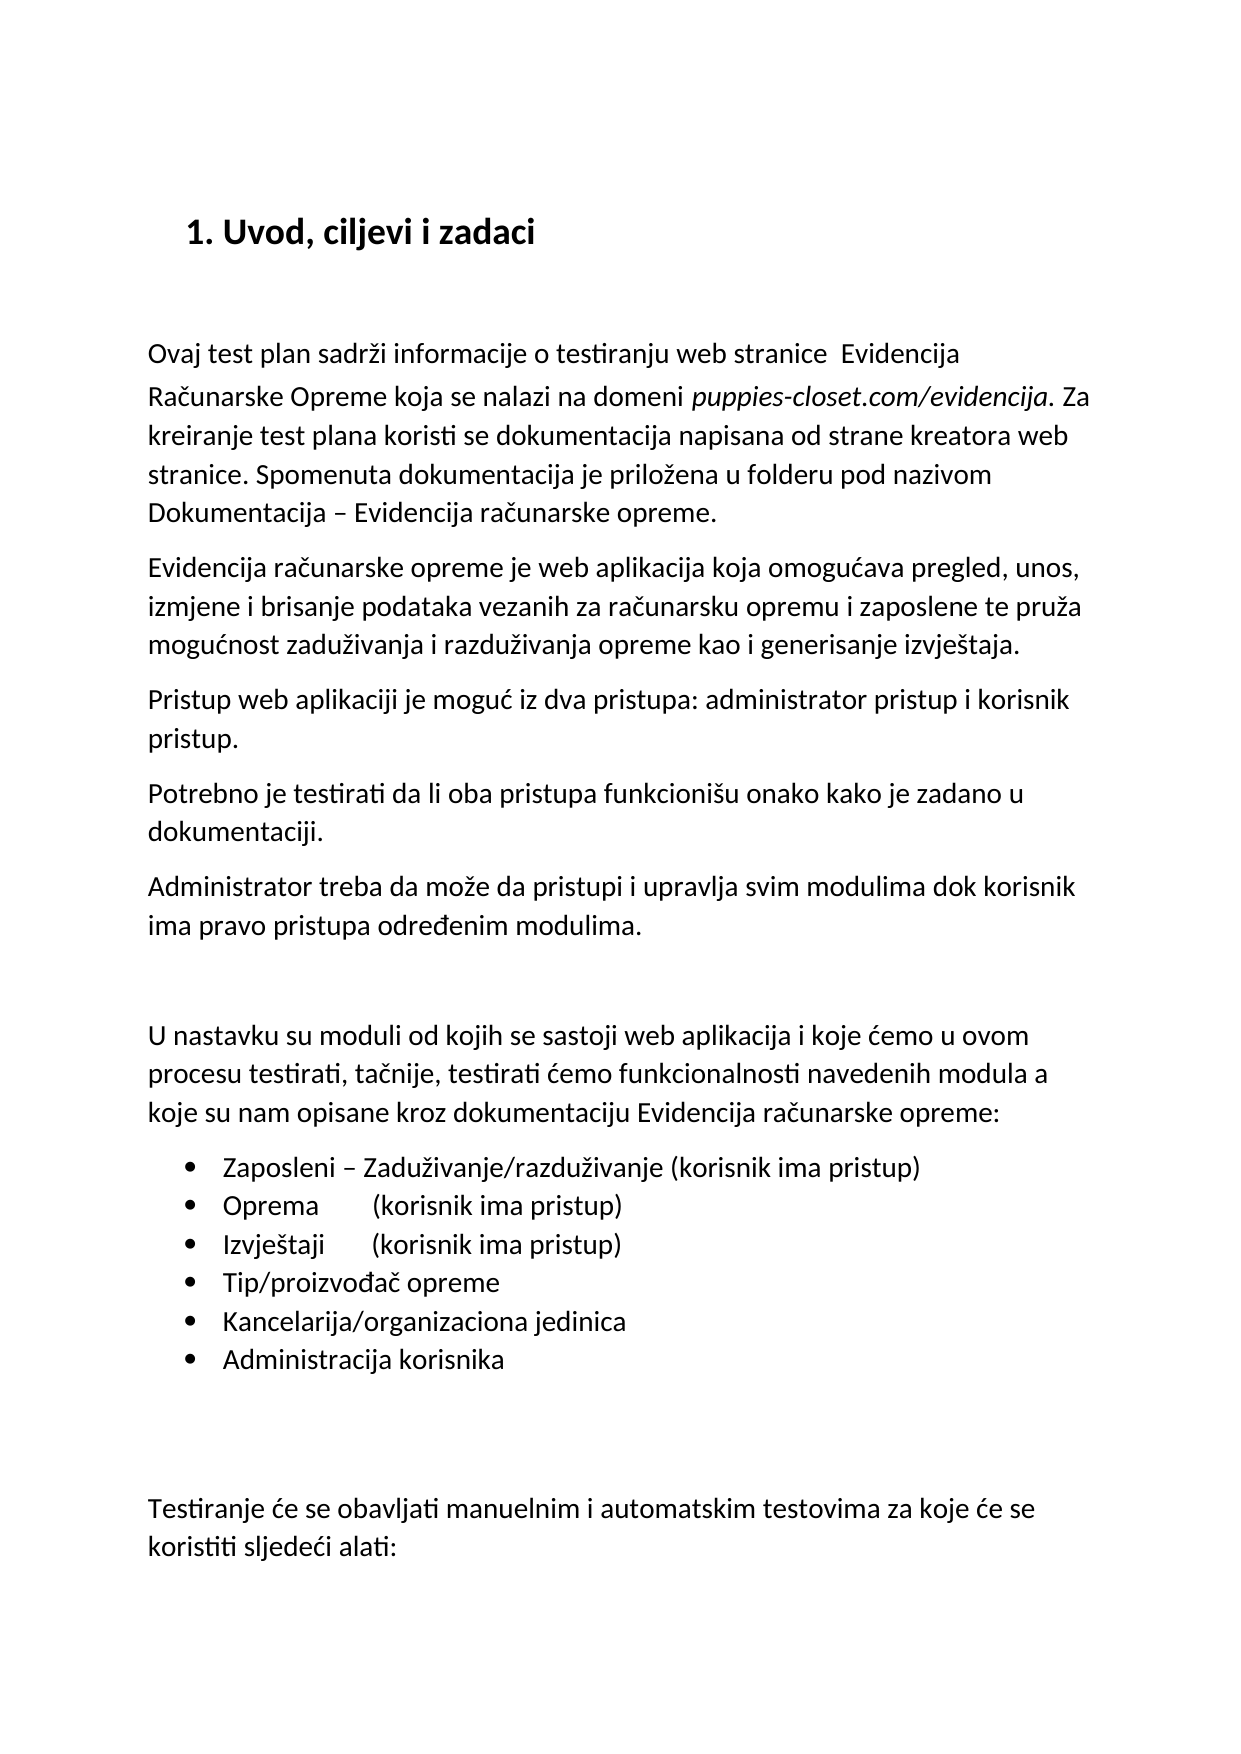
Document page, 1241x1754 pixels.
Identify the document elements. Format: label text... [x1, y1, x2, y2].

list Izvještaji (korisnik ima pristup) [185, 1226, 1093, 1262]
list Administracija korisnika [185, 1341, 1093, 1377]
list Zaposleni – Zaduživanje/razduživanje (korisnik ima pristup) [185, 1149, 1093, 1185]
list Uvod, ciljevi i zadaci [185, 208, 1093, 254]
text Potrebno je testirati da li oba pristupa funkcionišu onako kako je zadano u dokumentaciji. [148, 775, 1093, 849]
list Tip/proizvođač opreme [185, 1264, 1093, 1300]
text Pristup web aplikaciji je moguć iz dva pristupa: administrator pristup i korisnik pristup. [148, 681, 1093, 755]
text Administrator treba da može da pristupi i upravlja svim modulima dok korisnik ima pravo pristupa određenim modulima. [148, 868, 1093, 942]
text Ovaj test plan sadrži informacije o testiranju web stranice Evidencija Računarske Opreme koja se nalazi na domeni puppies-closet.com/evidencija. Za kreiranje test plana koristi se dokumentacija napisana od strane kreatora web stranice. Spomenuta dokumentacija je priložena u folderu pod nazivom Dokumentacija – Evidencija računarske opreme. [148, 335, 1093, 530]
list Oprema (korisnik ima pristup) [185, 1187, 1093, 1223]
text Testiranje će se obavljati manuelnim i automatskim testovima za koje će se koristiti sljedeći alati: [148, 1490, 1093, 1564]
text Evidencija računarske opreme je web aplikacija koja omogućava pregled, unos, izmjene i brisanje podataka vezanih za računarsku opremu i zaposlene te pruža mogućnost zaduživanja i razduživanja opreme kao i generisanje izvještaja. [148, 549, 1093, 662]
text U nastavku su moduli od kojih se sastoji web aplikacija i koje ćemo u ovom procesu testirati, tačnije, testirati ćemo funkcionalnosti navedenih modula a koje su nam opisane kroz dokumentaciju Evidencija računarske opreme: [148, 1017, 1093, 1129]
list Kancelarija/organizaciona jedinica [185, 1303, 1093, 1338]
